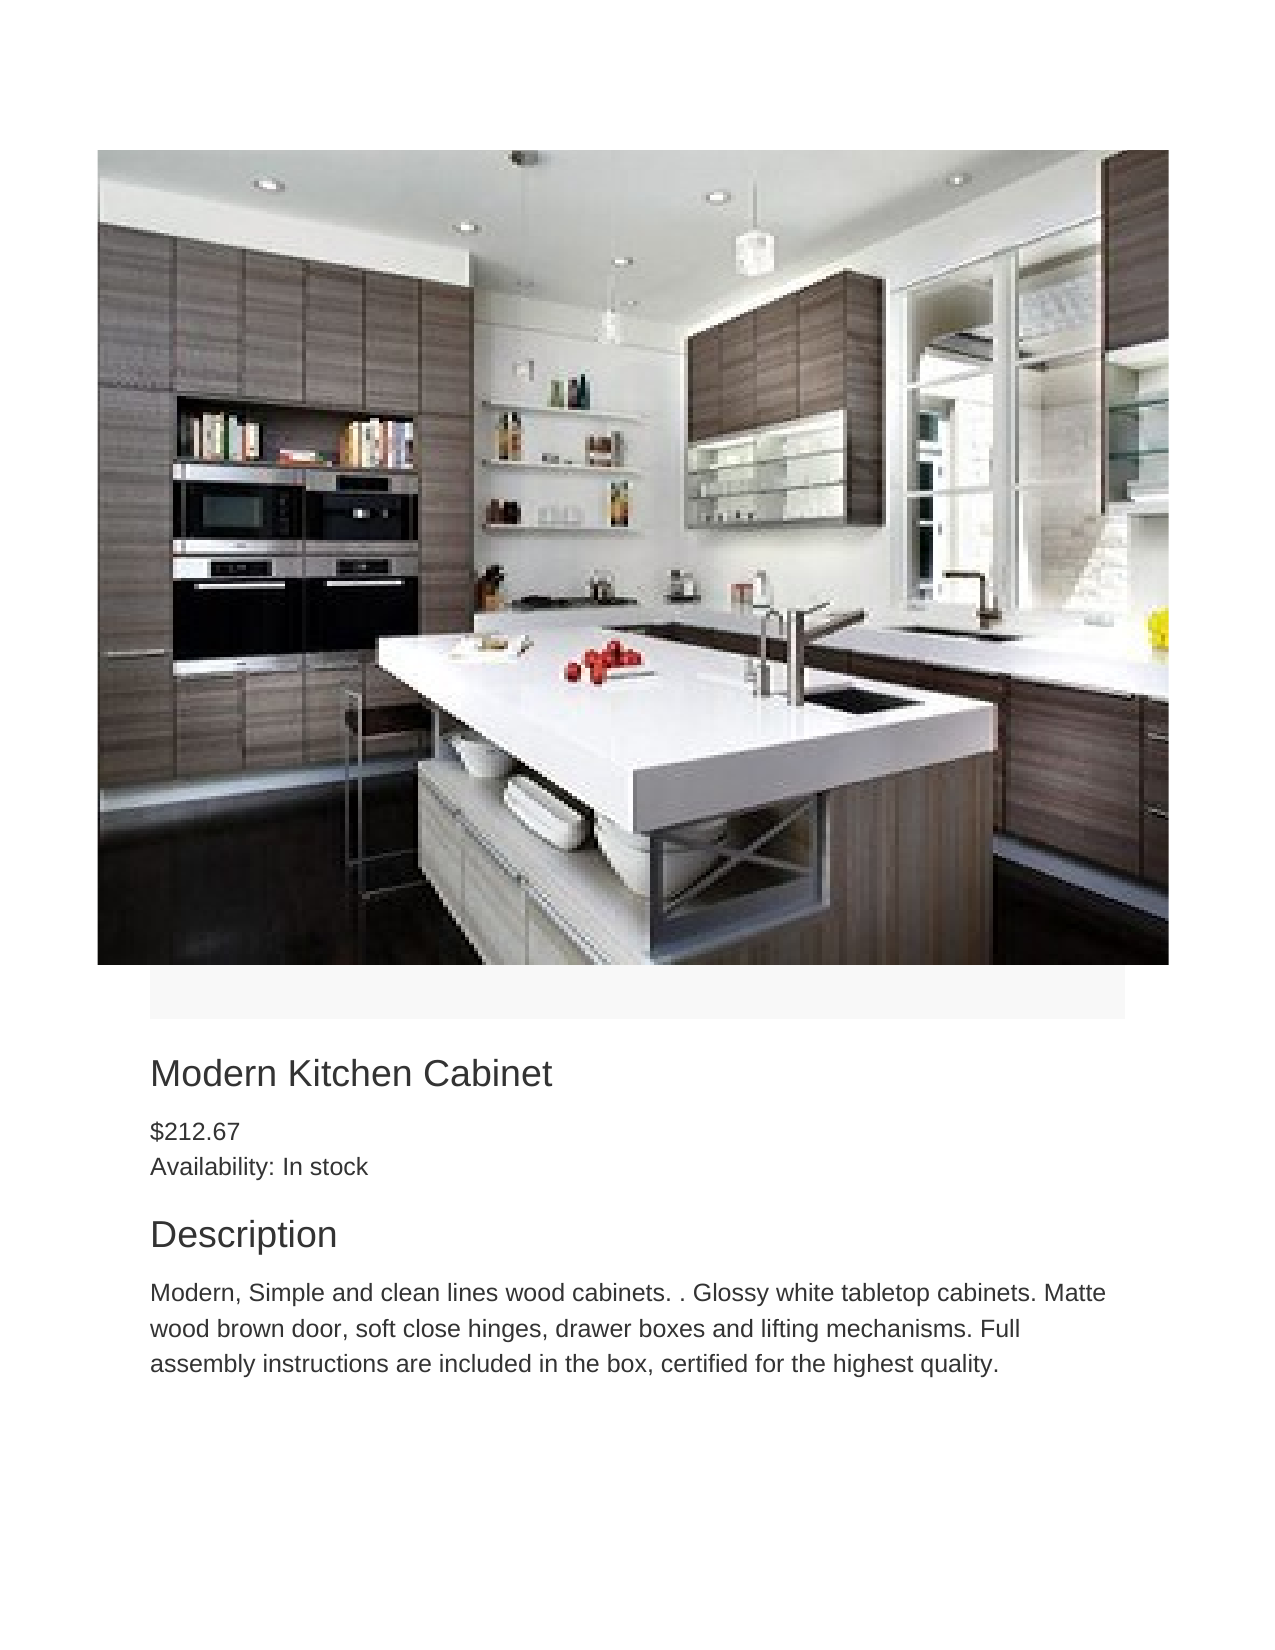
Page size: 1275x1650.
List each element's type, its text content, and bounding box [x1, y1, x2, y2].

text Modern, Simple and clean lines wood cabinets. . Glossy white tabletop cabinets. Matte wood brown door, soft close hinges, drawer boxes and lifting mechanisms. Full assembly instructions are included in the box, certified for the highest quality. [150, 1271, 1125, 1378]
text $212.67 [150, 1109, 1125, 1145]
text Availability: In stock [150, 1145, 1125, 1181]
text Description [150, 1212, 1125, 1255]
text Modern Kitchen Cabinet [150, 1051, 1125, 1094]
picture [96, 150, 1166, 965]
